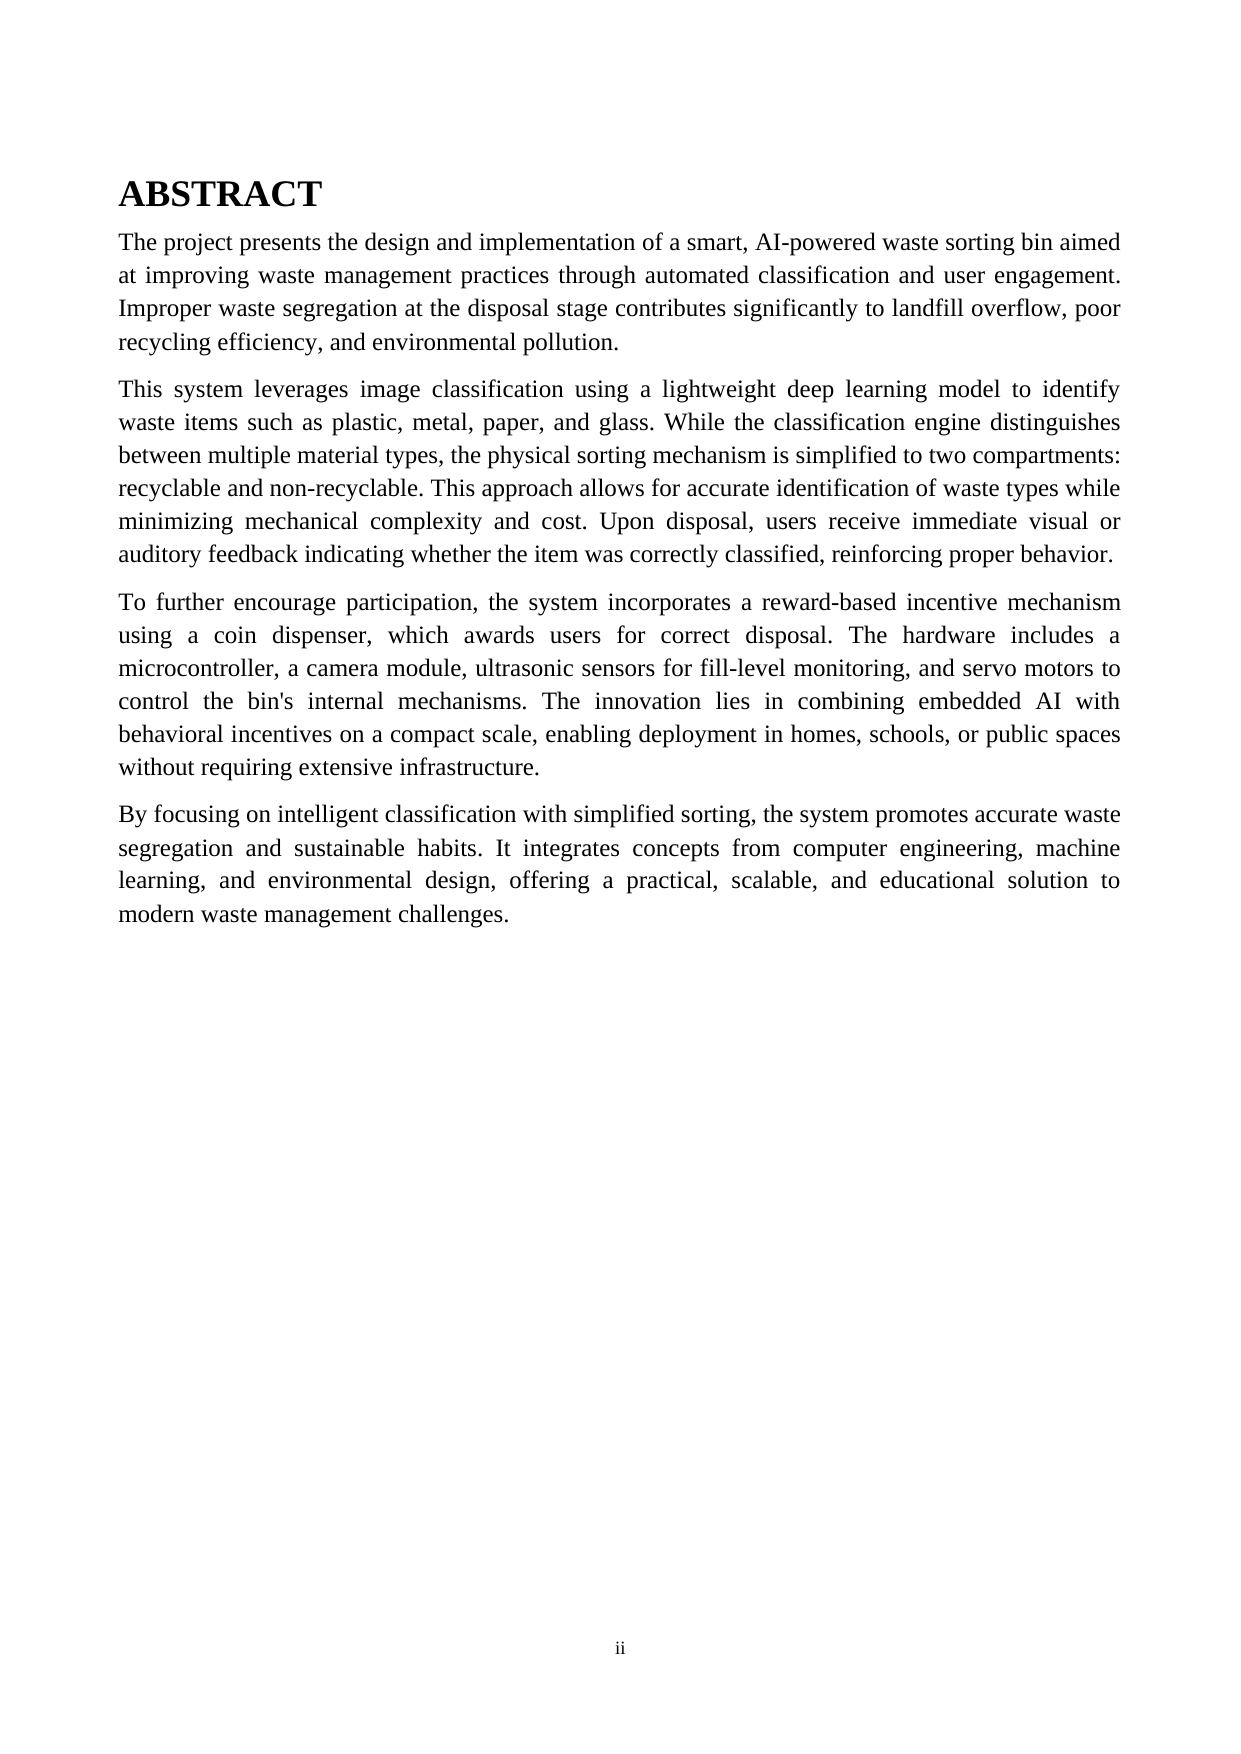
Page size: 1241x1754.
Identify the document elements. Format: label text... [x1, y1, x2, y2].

text The project presents the design and implementation of a smart, AI-powered waste sorting bin aimed at improving waste management practices through automated classification and user engagement. Improper waste segregation at the disposal stage contributes significantly to landfill overflow, poor recycling efficiency, and environmental pollution. [118, 227, 1122, 355]
text By focusing on intelligent classification with simplified sorting, the system promotes accurate waste segregation and sustainable habits. It integrates concepts from computer engineering, machine learning, and environmental design, offering a practical, scalable, and educational solution to modern waste management challenges. [118, 799, 1122, 927]
text This system leverages image classification using a lightweight deep learning model to identify waste items such as plastic, metal, paper, and glass. While the classification engine distinguishes between multiple material types, the physical sorting mechanism is simplified to two compartments: recyclable and non-recyclable. This approach allows for accurate identification of waste types while minimizing mechanical complexity and cost. Upon disposal, users receive immediate visual or auditory feedback indicating whether the item was correctly classified, reinforcing proper behavior. [118, 374, 1122, 568]
subtitle Abstract [118, 172, 1122, 215]
text To further encourage participation, the system incorporates a reward-based incentive mechanism using a coin dispenser, which awards users for correct disposal. The hardware includes a microcontroller, a camera module, ultrasonic sensors for fill-level monitoring, and servo motors to control the bin's internal mechanisms. The innovation lies in combining embedded AI with behavioral incentives on a compact scale, enabling deployment in homes, schools, or public spaces without requiring extensive infrastructure. [118, 587, 1122, 781]
